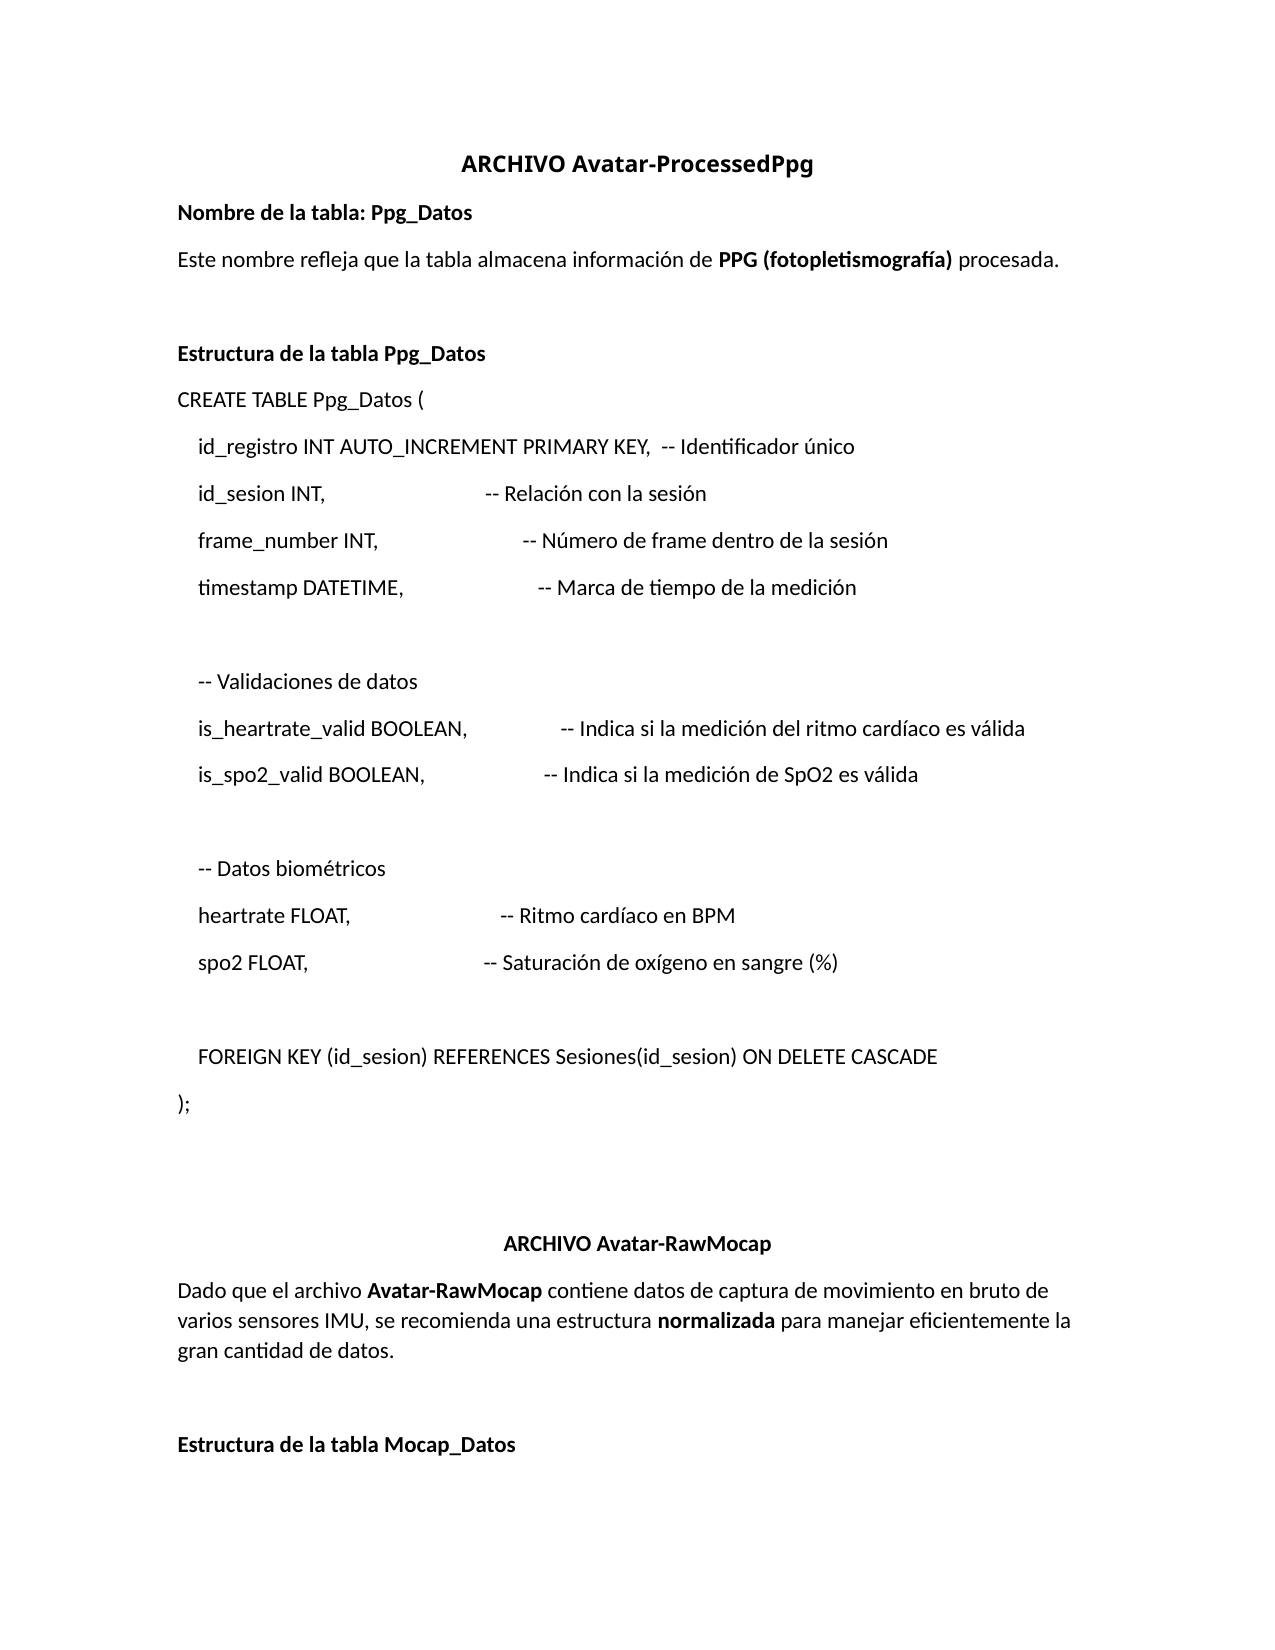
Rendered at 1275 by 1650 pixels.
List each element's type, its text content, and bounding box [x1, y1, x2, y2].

text id_registro INT AUTO_INCREMENT PRIMARY KEY, -- Identificador único [177, 432, 1098, 460]
text Nombre de la tabla: Ppg_Datos [177, 198, 1098, 226]
text timestamp DATETIME, -- Marca de tiempo de la medición [177, 573, 1098, 601]
text Estructura de la tabla Ppg_Datos [177, 339, 1098, 367]
text Dado que el archivo Avatar-RawMocap contiene datos de captura de movimiento en bruto de varios sensores IMU, se recomienda una estructura normalizada para manejar eficientemente la gran cantidad de datos. [177, 1276, 1098, 1364]
text -- Validaciones de datos [177, 667, 1098, 695]
text CREATE TABLE Ppg_Datos ( [177, 386, 1098, 413]
text Estructura de la tabla Mocap_Datos [177, 1430, 1098, 1458]
text heartrate FLOAT, -- Ritmo cardíaco en BPM [177, 901, 1098, 929]
text ARCHIVO Avatar-ProcessedPpg [177, 148, 1098, 179]
text ); [177, 1089, 1098, 1117]
text spo2 FLOAT, -- Saturación de oxígeno en sangre (%) [177, 948, 1098, 976]
text is_spo2_valid BOOLEAN, -- Indica si la medición de SpO2 es válida [177, 761, 1098, 788]
text Este nombre refleja que la tabla almacena información de PPG (fotopletismografía) procesada. [177, 245, 1098, 273]
text is_heartrate_valid BOOLEAN, -- Indica si la medición del ritmo cardíaco es válida [177, 714, 1098, 742]
text frame_number INT, -- Número de frame dentro de la sesión [177, 526, 1098, 554]
text ARCHIVO Avatar-RawMocap [177, 1229, 1098, 1257]
text -- Datos biométricos [177, 854, 1098, 882]
text FOREIGN KEY (id_sesion) REFERENCES Sesiones(id_sesion) ON DELETE CASCADE [177, 1042, 1098, 1070]
text id_sesion INT, -- Relación con la sesión [177, 479, 1098, 507]
